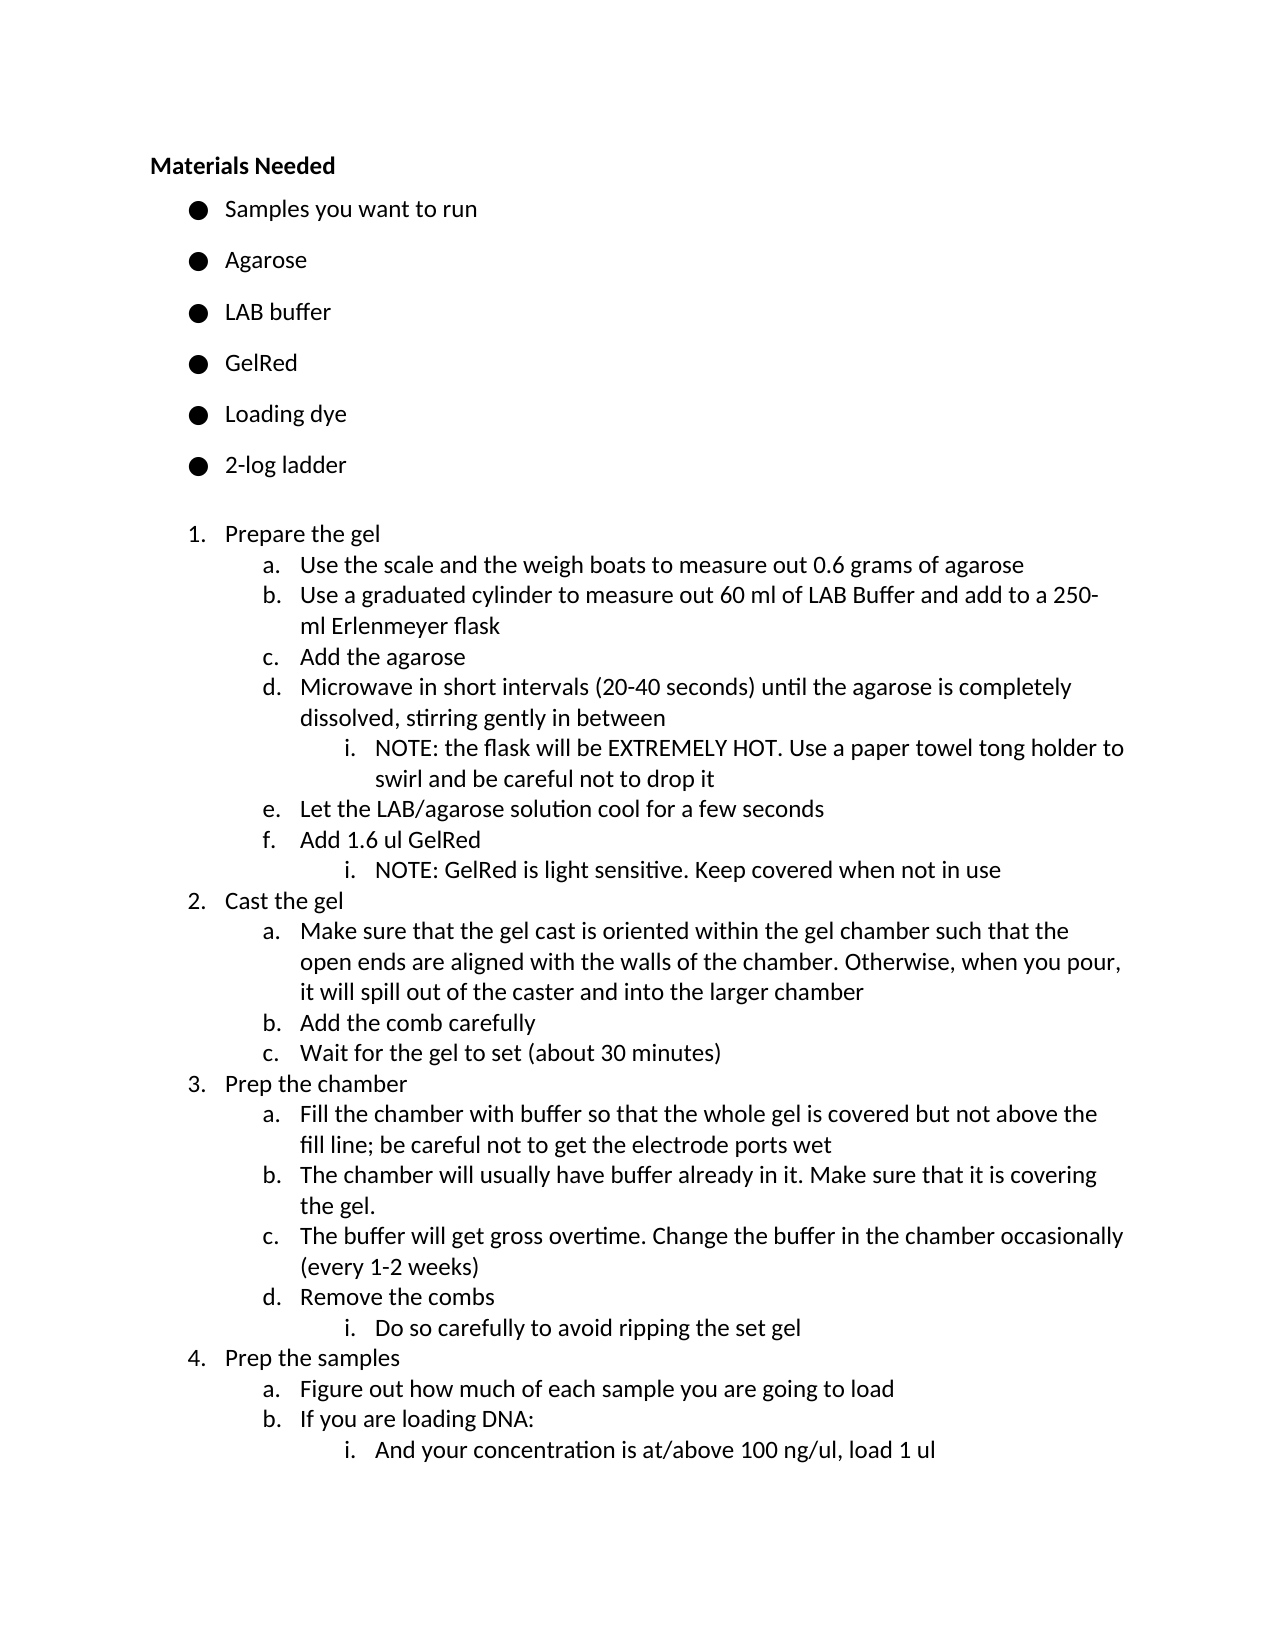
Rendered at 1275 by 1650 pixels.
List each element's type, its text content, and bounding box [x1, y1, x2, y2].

list Make sure that the gel cast is oriented within the gel chamber such that the open ends are aligned with the walls of the chamber. Otherwise, when you pour, it will spill out of the caster and into the larger chamber [262, 915, 1125, 1007]
list Agarose [187, 232, 1125, 283]
list Wait for the gel to set (about 30 minutes) [262, 1037, 1125, 1068]
list 2-log ladder [187, 437, 1125, 488]
list Samples you want to run [187, 181, 1125, 232]
list Let the LAB/agarose solution cool for a few seconds [262, 793, 1125, 824]
list Use the scale and the weigh boats to measure out 0.6 grams of agarose [262, 549, 1125, 579]
list Cast the gel [187, 885, 1125, 915]
list The chamber will usually have buffer already in it. Make sure that it is covering the gel. [262, 1159, 1125, 1221]
list NOTE: the flask will be EXTREMELY HOT. Use a paper towel tong holder to swirl and be careful not to drop it [356, 732, 1125, 793]
list Figure out how much of each sample you are going to load [262, 1373, 1125, 1404]
list The buffer will get gross overtime. Change the buffer in the chamber occasionally (every 1-2 weeks) [262, 1221, 1125, 1282]
list Loading dye [187, 386, 1125, 437]
list Prep the samples [187, 1343, 1125, 1373]
list Microwave in short intervals (20-40 seconds) until the agarose is completely dissolved, stirring gently in between [262, 671, 1125, 732]
text Materials Needed [150, 150, 1125, 181]
list GelRed [187, 334, 1125, 386]
list And your concentration is at/above 100 ng/ul, load 1 ul [356, 1434, 1125, 1465]
list Prepare the gel [187, 518, 1125, 549]
list Add 1.6 ul GelRed [262, 824, 1125, 854]
list NOTE: GelRed is light sensitive. Keep covered when not in use [356, 854, 1125, 885]
list Prep the chamber [187, 1068, 1125, 1098]
list Do so carefully to avoid ripping the set gel [356, 1312, 1125, 1343]
list Add the comb carefully [262, 1007, 1125, 1037]
list Add the agarose [262, 641, 1125, 671]
list LAB buffer [187, 283, 1125, 334]
list If you are loading DNA: [262, 1404, 1125, 1434]
list Remove the combs [262, 1282, 1125, 1312]
list Use a graduated cylinder to measure out 60 ml of LAB Buffer and add to a 250-ml Erlenmeyer flask [262, 579, 1125, 641]
list Fill the chamber with buffer so that the whole gel is covered but not above the fill line; be careful not to get the electrode ports wet [262, 1098, 1125, 1159]
